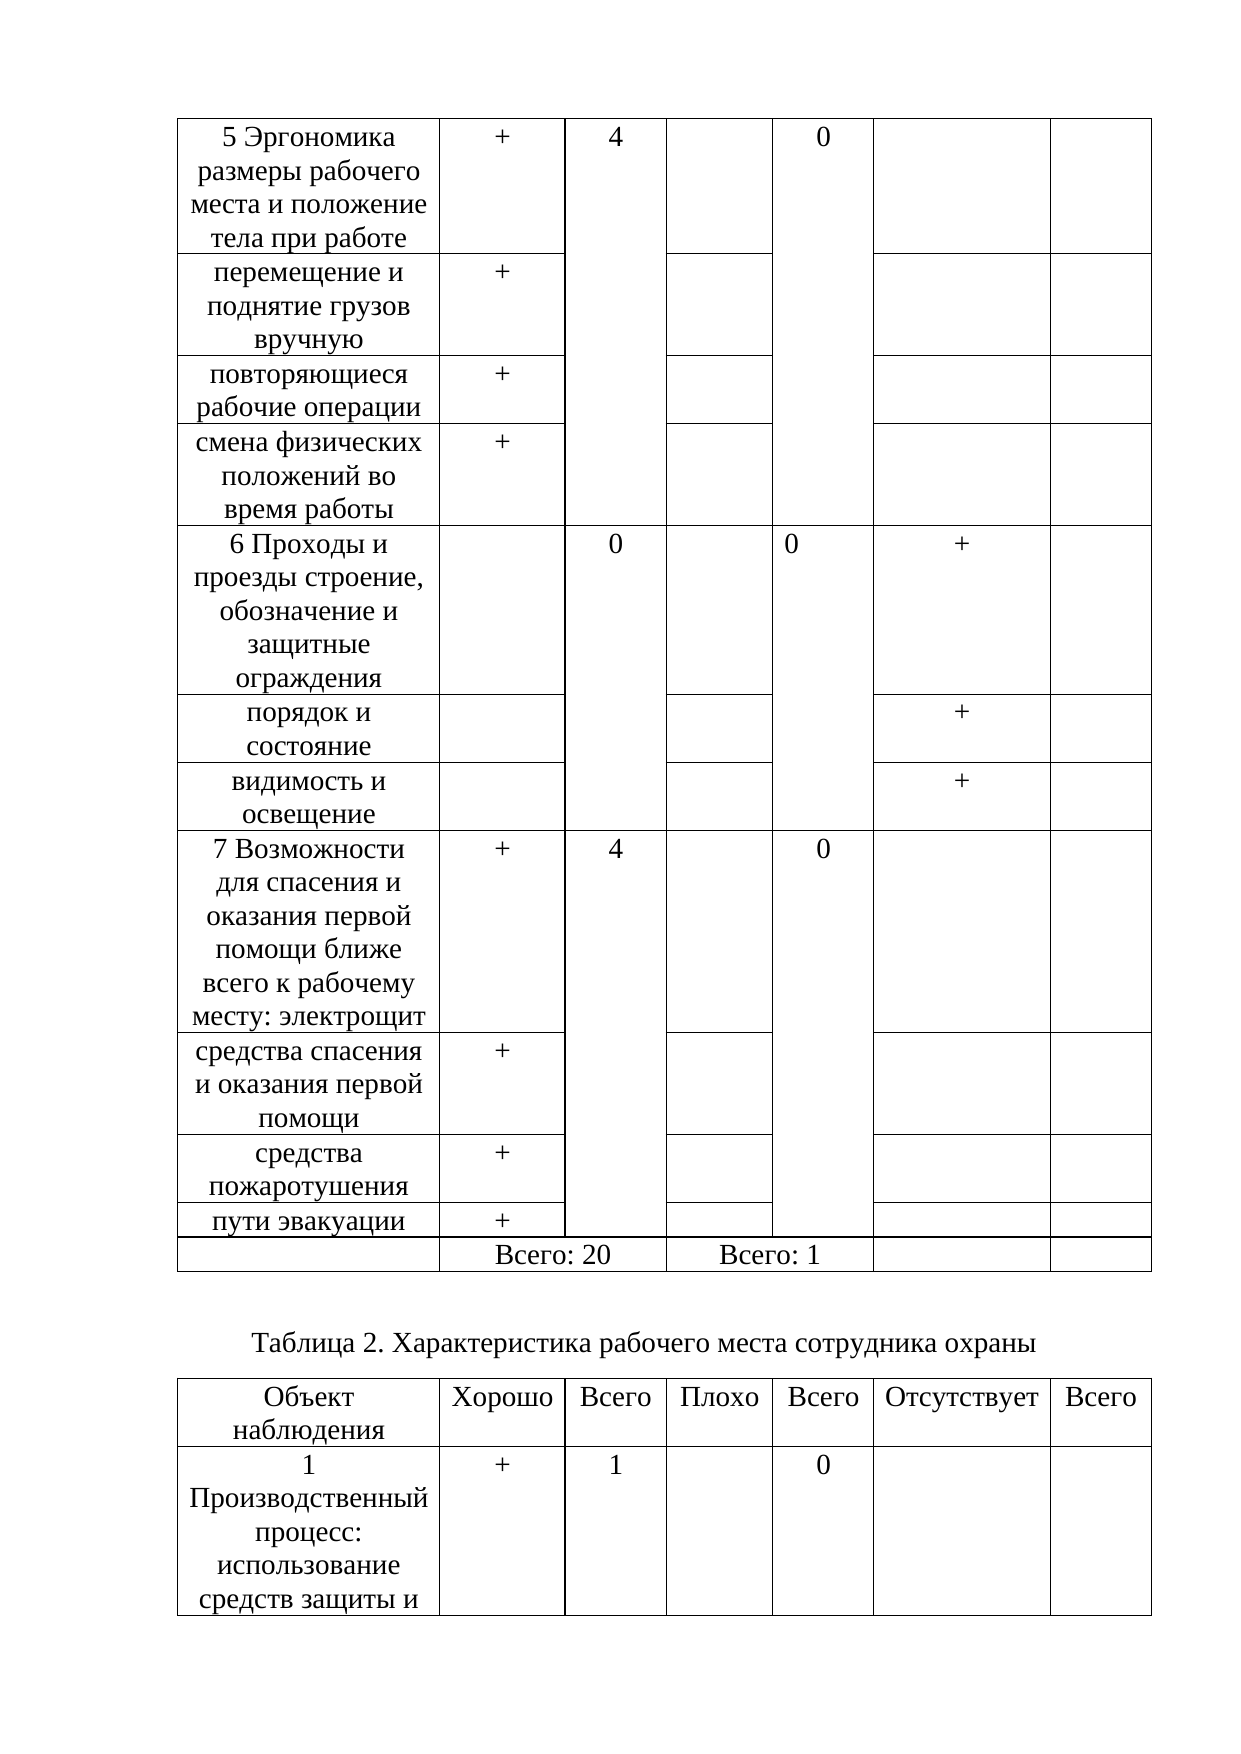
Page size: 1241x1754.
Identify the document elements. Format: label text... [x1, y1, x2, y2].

table_cell [874, 254, 1050, 355]
table_header Отсутствует [874, 1379, 1050, 1446]
table_cell пути эвакуации [178, 1203, 439, 1236]
table_cell смена физических положений во время работы [178, 424, 439, 525]
table_cell [1051, 831, 1151, 1032]
table_cell 5 Эргономика размеры рабочего места и положение тела при работе [178, 119, 439, 253]
table_cell [440, 763, 564, 830]
table_cell 4 [566, 119, 666, 525]
table_cell 0 [773, 1447, 873, 1614]
table_cell средства спасения и оказания первой помощи [178, 1033, 439, 1134]
table_cell [667, 254, 772, 355]
table_cell [874, 831, 1050, 1032]
table_cell + [874, 695, 1050, 762]
table_cell [1051, 356, 1151, 423]
table_cell средства пожаротушения [178, 1135, 439, 1202]
table_cell [874, 119, 1050, 253]
table_cell [667, 356, 772, 423]
table_cell порядок и состояние [178, 695, 439, 762]
table_header Плохо [667, 1379, 772, 1446]
table_cell [667, 831, 772, 1032]
table_cell + [440, 254, 564, 355]
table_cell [178, 1447, 439, 1614]
table_cell + [440, 1033, 564, 1134]
table_header Всего [773, 1379, 873, 1446]
table_cell + [440, 119, 564, 253]
table_cell перемещение и поднятие грузов вручную [178, 254, 439, 355]
table_cell [667, 119, 772, 253]
table_cell + [440, 1203, 564, 1236]
table_cell [1051, 763, 1151, 830]
table_cell [1051, 1135, 1151, 1202]
table_cell [667, 1135, 772, 1202]
table_cell [1051, 1033, 1151, 1134]
table_cell 0 [773, 119, 873, 525]
table_cell [1051, 254, 1151, 355]
table_cell [1051, 1238, 1151, 1271]
table_header Всего [566, 1379, 666, 1446]
table_cell [667, 763, 772, 830]
table_cell 4 [566, 831, 666, 1236]
table_cell [440, 695, 564, 762]
table_cell [1051, 526, 1151, 693]
table_cell + [440, 424, 564, 525]
table_cell + [874, 763, 1050, 830]
table_cell + [440, 356, 564, 423]
table_cell [667, 695, 772, 762]
table_cell повторяющиеся рабочие операции [178, 356, 439, 423]
text Таблица 2. Характеристика рабочего места сотрудника охраны [177, 1325, 1152, 1358]
table_cell + [874, 526, 1050, 693]
table_cell + [440, 1447, 564, 1614]
table_cell [874, 1203, 1050, 1236]
table_cell + [440, 1135, 564, 1202]
table_cell [1051, 1447, 1151, 1614]
table_cell [874, 1135, 1050, 1202]
table_cell [874, 1033, 1050, 1134]
table_cell [1051, 695, 1151, 762]
table_cell 0 [773, 831, 873, 1236]
table_cell 0 [566, 526, 666, 830]
table_cell [1051, 1203, 1151, 1236]
table_cell [178, 1238, 439, 1271]
table_cell 6 Проходы и проезды строение, обозначение и защитные ограждения [178, 526, 439, 693]
table_cell [667, 526, 772, 693]
table_header Объект наблюдения [178, 1379, 439, 1446]
table_cell Всего: 1 [667, 1238, 873, 1271]
table_cell [1051, 424, 1151, 525]
table_cell [874, 1447, 1050, 1614]
table_cell + [440, 831, 564, 1032]
table_header Всего [1051, 1379, 1151, 1446]
table_cell [667, 1203, 772, 1236]
table_cell [667, 1447, 772, 1614]
table_cell [667, 1033, 772, 1134]
table_cell [874, 356, 1050, 423]
table_cell 1 [566, 1447, 666, 1614]
table_cell Всего: 20 [440, 1238, 666, 1271]
table_cell [667, 424, 772, 525]
table_cell [874, 424, 1050, 525]
table_cell 0 [773, 526, 873, 830]
table_cell [1051, 119, 1151, 253]
table_cell [440, 526, 564, 693]
table_cell видимость и освещение [178, 763, 439, 830]
table_cell [874, 1238, 1050, 1271]
table_cell 7 Возможности для спасения и оказания первой помощи ближе всего к рабочему месту: электрощит [178, 831, 439, 1032]
table_header Хорошо [440, 1379, 564, 1446]
